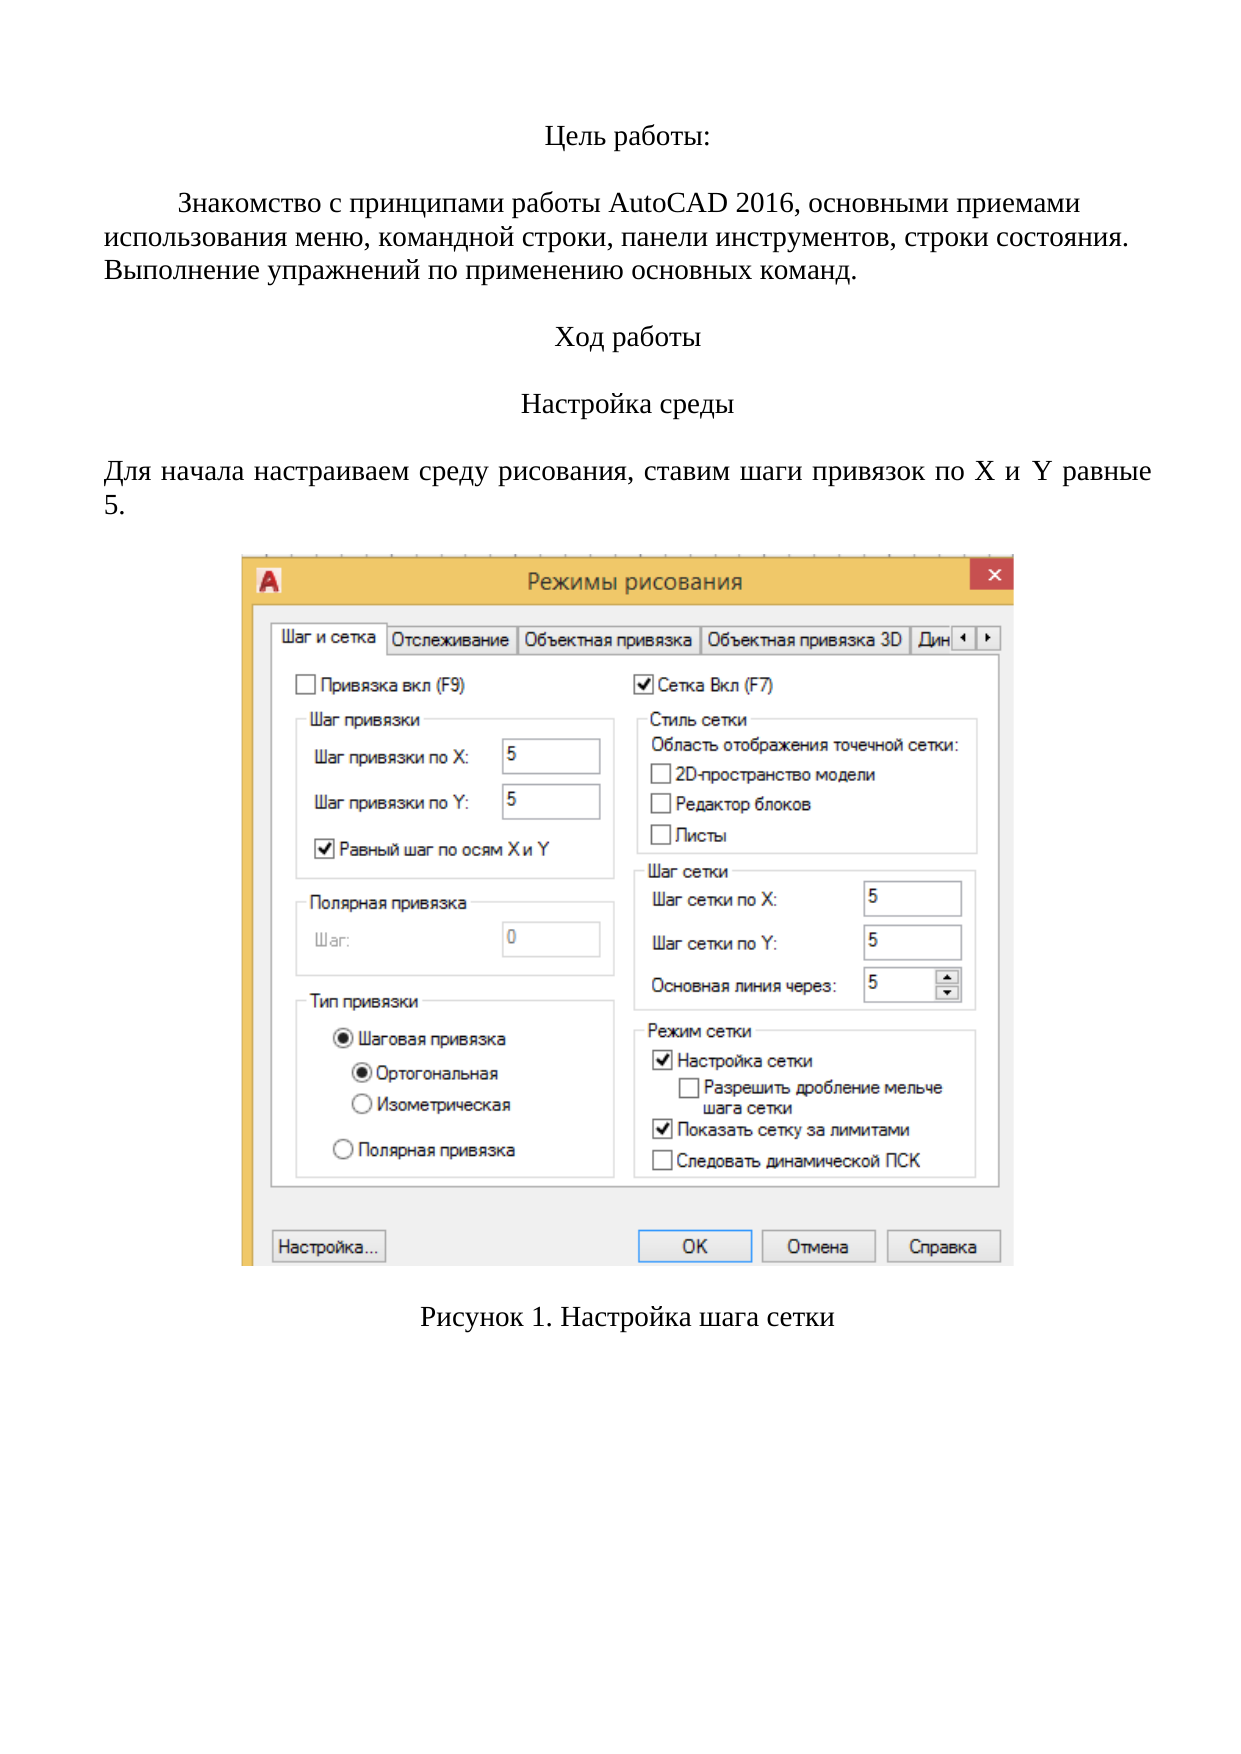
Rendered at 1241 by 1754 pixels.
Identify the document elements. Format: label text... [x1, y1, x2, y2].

text Ход работы [103, 319, 1152, 353]
list Настройка среды [103, 386, 1152, 420]
picture [241, 554, 1014, 1266]
text Знакомство с принципами работы AutoCAD 2016, основными приемами использования меню, командной строки, панели инструментов, строки состояния. Выполнение упражнений по применению основных команд. [103, 185, 1152, 286]
text Цель работы: [103, 118, 1152, 152]
list Для начала настраиваем среду рисования, ставим шаги привязок по Х и Y равные 5. [103, 453, 1152, 521]
list Рисунок 1. Настройка шага сетки [103, 1299, 1152, 1332]
